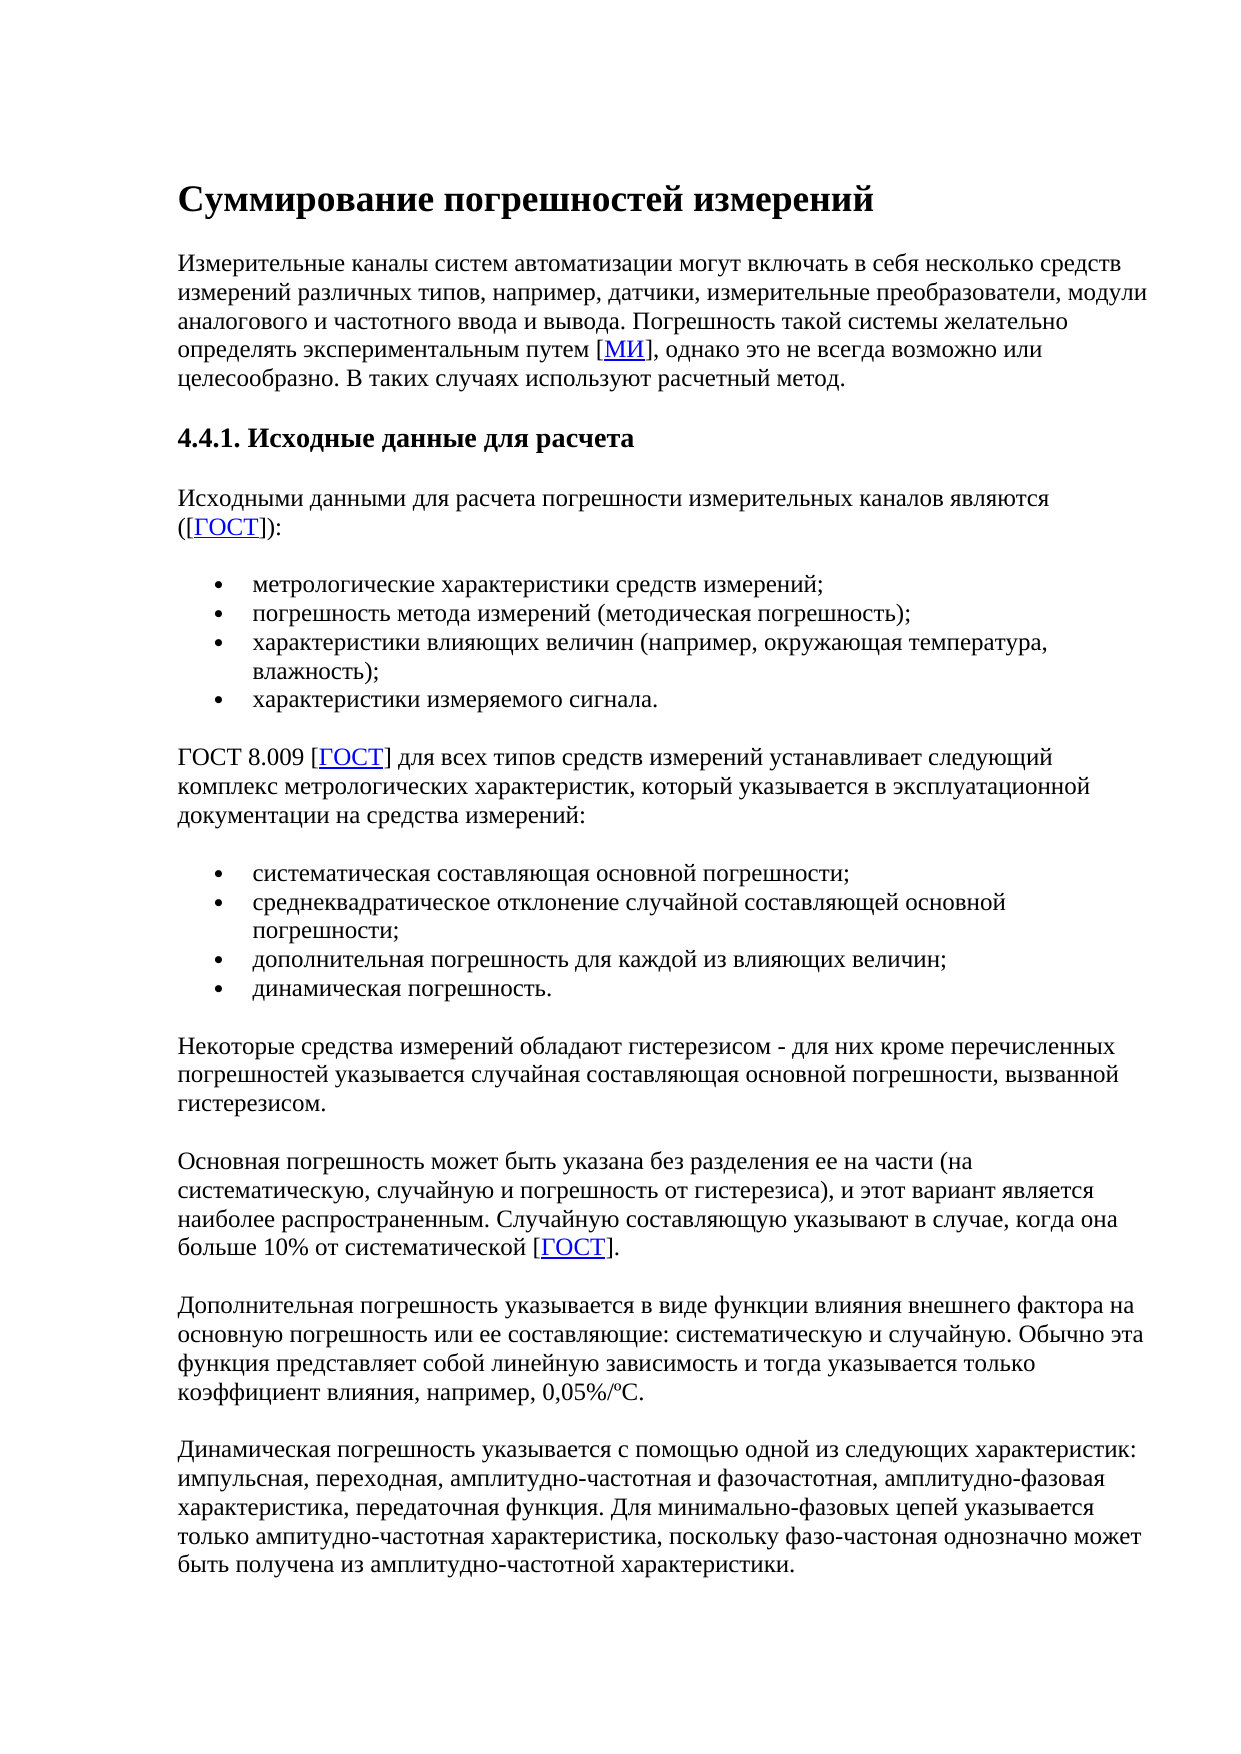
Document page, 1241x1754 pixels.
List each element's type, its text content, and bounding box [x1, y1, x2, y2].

text Суммирование погрешностей измерений [177, 176, 1152, 219]
list метрологические характеристики средств измерений; [215, 569, 1152, 598]
list среднеквадратическое отклонение случайной составляющей основной погрешности; [215, 887, 1152, 944]
list систематическая составляющая основной погрешности; [215, 858, 1152, 887]
list погрешность метода измерений (методическая погрешность); [215, 598, 1152, 627]
list динамическая погрешность. [215, 973, 1152, 1002]
list характеристики влияющих величин (например, окружающая температура, влажность); [215, 627, 1152, 684]
text Исходными данными для расчета погрешности измерительных каналов являются ([ГОСТ]): [177, 483, 1152, 540]
text Дополнительная погрешность указывается в виде функции влияния внешнего фактора на основную погрешность или ее составляющие: систематическую и случайную. Обычно эта функция представляет собой линейную зависимость и тогда указывается только коэффициент влияния, например, 0,05%/ºС. [177, 1290, 1152, 1405]
list дополнительная погрешность для каждой из влияющих величин; [215, 944, 1152, 973]
list характеристики измеряемого сигнала. [215, 684, 1152, 713]
text Некоторые средства измерений обладают гистерезисом - для них кроме перечисленных погрешностей указывается случайная составляющая основной погрешности, вызванной гистерезисом. [177, 1031, 1152, 1117]
text 4.4.1. Исходные данные для расчета [177, 421, 1152, 454]
text Измерительные каналы систем автоматизации могут включать в себя несколько средств измерений различных типов, например, датчики, измерительные преобразователи, модули аналогового и частотного ввода и вывода. Погрешность такой системы желательно определять экспериментальным путем [МИ], однако это не всегда возможно или целесообразно. В таких случаях используют расчетный метод. [177, 248, 1152, 392]
text Динамическая погрешность указывается с помощью одной из следующих характеристик: импульсная, переходная, амплитудно-частотная и фазочастотная, амплитудно-фазовая характеристика, передаточная функция. Для минимально-фазовых цепей указывается только ампитудно-частотная характеристика, поскольку фазо-частоная однозначно может быть получена из амплитудно-частотной характеристики. [177, 1434, 1152, 1578]
text Основная погрешность может быть указана без разделения ее на части (на систематическую, случайную и погрешность от гистерезиса), и этот вариант является наиболее распространенным. Случайную составляющую указывают в случае, когда она больше 10% от систематической [ГОСТ]. [177, 1146, 1152, 1261]
text ГОСТ 8.009 [ГОСТ] для всех типов средств измерений устанавливает следующий комплекс метрологических характеристик, который указывается в эксплуатационной документации на средства измерений: [177, 742, 1152, 829]
